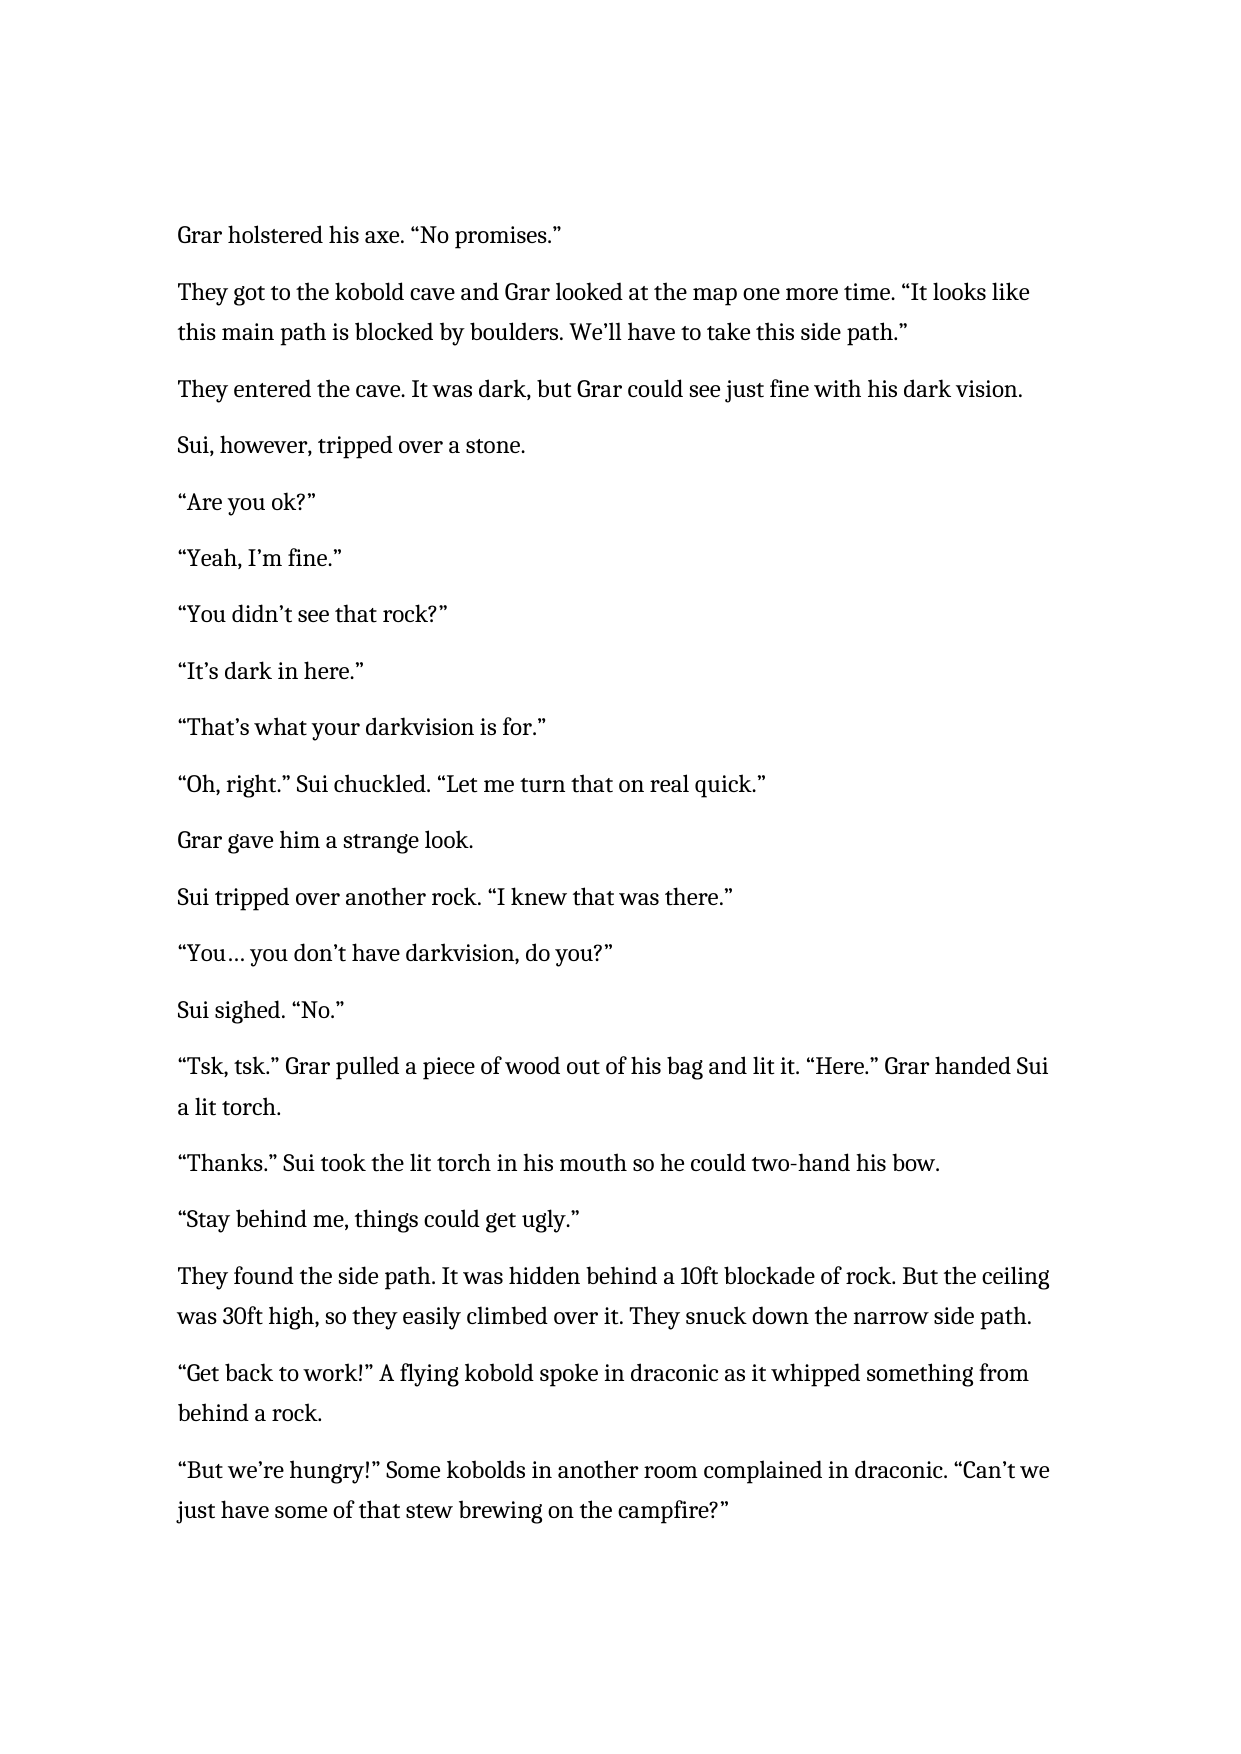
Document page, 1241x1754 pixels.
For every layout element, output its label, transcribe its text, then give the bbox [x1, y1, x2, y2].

text “But we’re hungry!” Some kobolds in another room complained in draconic. “Can’t we just have some of that stew brewing on the campfire?” [177, 1451, 1063, 1529]
text They entered the cave. It was dark, but Grar could see just fine with his dark vision. [177, 370, 1063, 408]
text They got to the kobold cave and Grar looked at the map one more time. “It looks like this main path is blocked by boulders. We’ll have to take this side path.” [177, 273, 1063, 351]
text Grar holstered his axe. “No promises.” [177, 217, 1063, 254]
text “You… you don’t have darkvision, do you?” [177, 935, 1063, 972]
text Sui sighed. “No.” [177, 991, 1063, 1029]
text Sui, however, tripped over a stone. [177, 427, 1063, 464]
text “Are you ok?” [177, 483, 1063, 521]
text They found the side path. It was hidden behind a 10ft blockade of rock. But the ceiling was 30ft high, so they easily climbed over it. They snuck down the narrow side path. [177, 1257, 1063, 1335]
text Sui tripped over another rock. “I knew that was there.” [177, 878, 1063, 916]
text “It’s dark in here.” [177, 652, 1063, 690]
text “Stay behind me, things could get ugly.” [177, 1201, 1063, 1238]
text “Yeah, I’m fine.” [177, 539, 1063, 577]
text Grar gave him a strange look. [177, 822, 1063, 859]
text “Get back to work!” A flying kobold spoke in draconic as it whipped something from behind a rock. [177, 1354, 1063, 1432]
text “Thanks.” Sui took the lit torch in his mouth so he could two-hand his bow. [177, 1144, 1063, 1182]
text “Oh, right.” Sui chuckled. “Let me turn that on real quick.” [177, 765, 1063, 803]
text “Tsk, tsk.” Grar pulled a piece of wood out of his bag and lit it. “Here.” Grar handed Sui a lit torch. [177, 1048, 1063, 1126]
text “That’s what your darkvision is for.” [177, 709, 1063, 746]
text “You didn’t see that rock?” [177, 596, 1063, 633]
